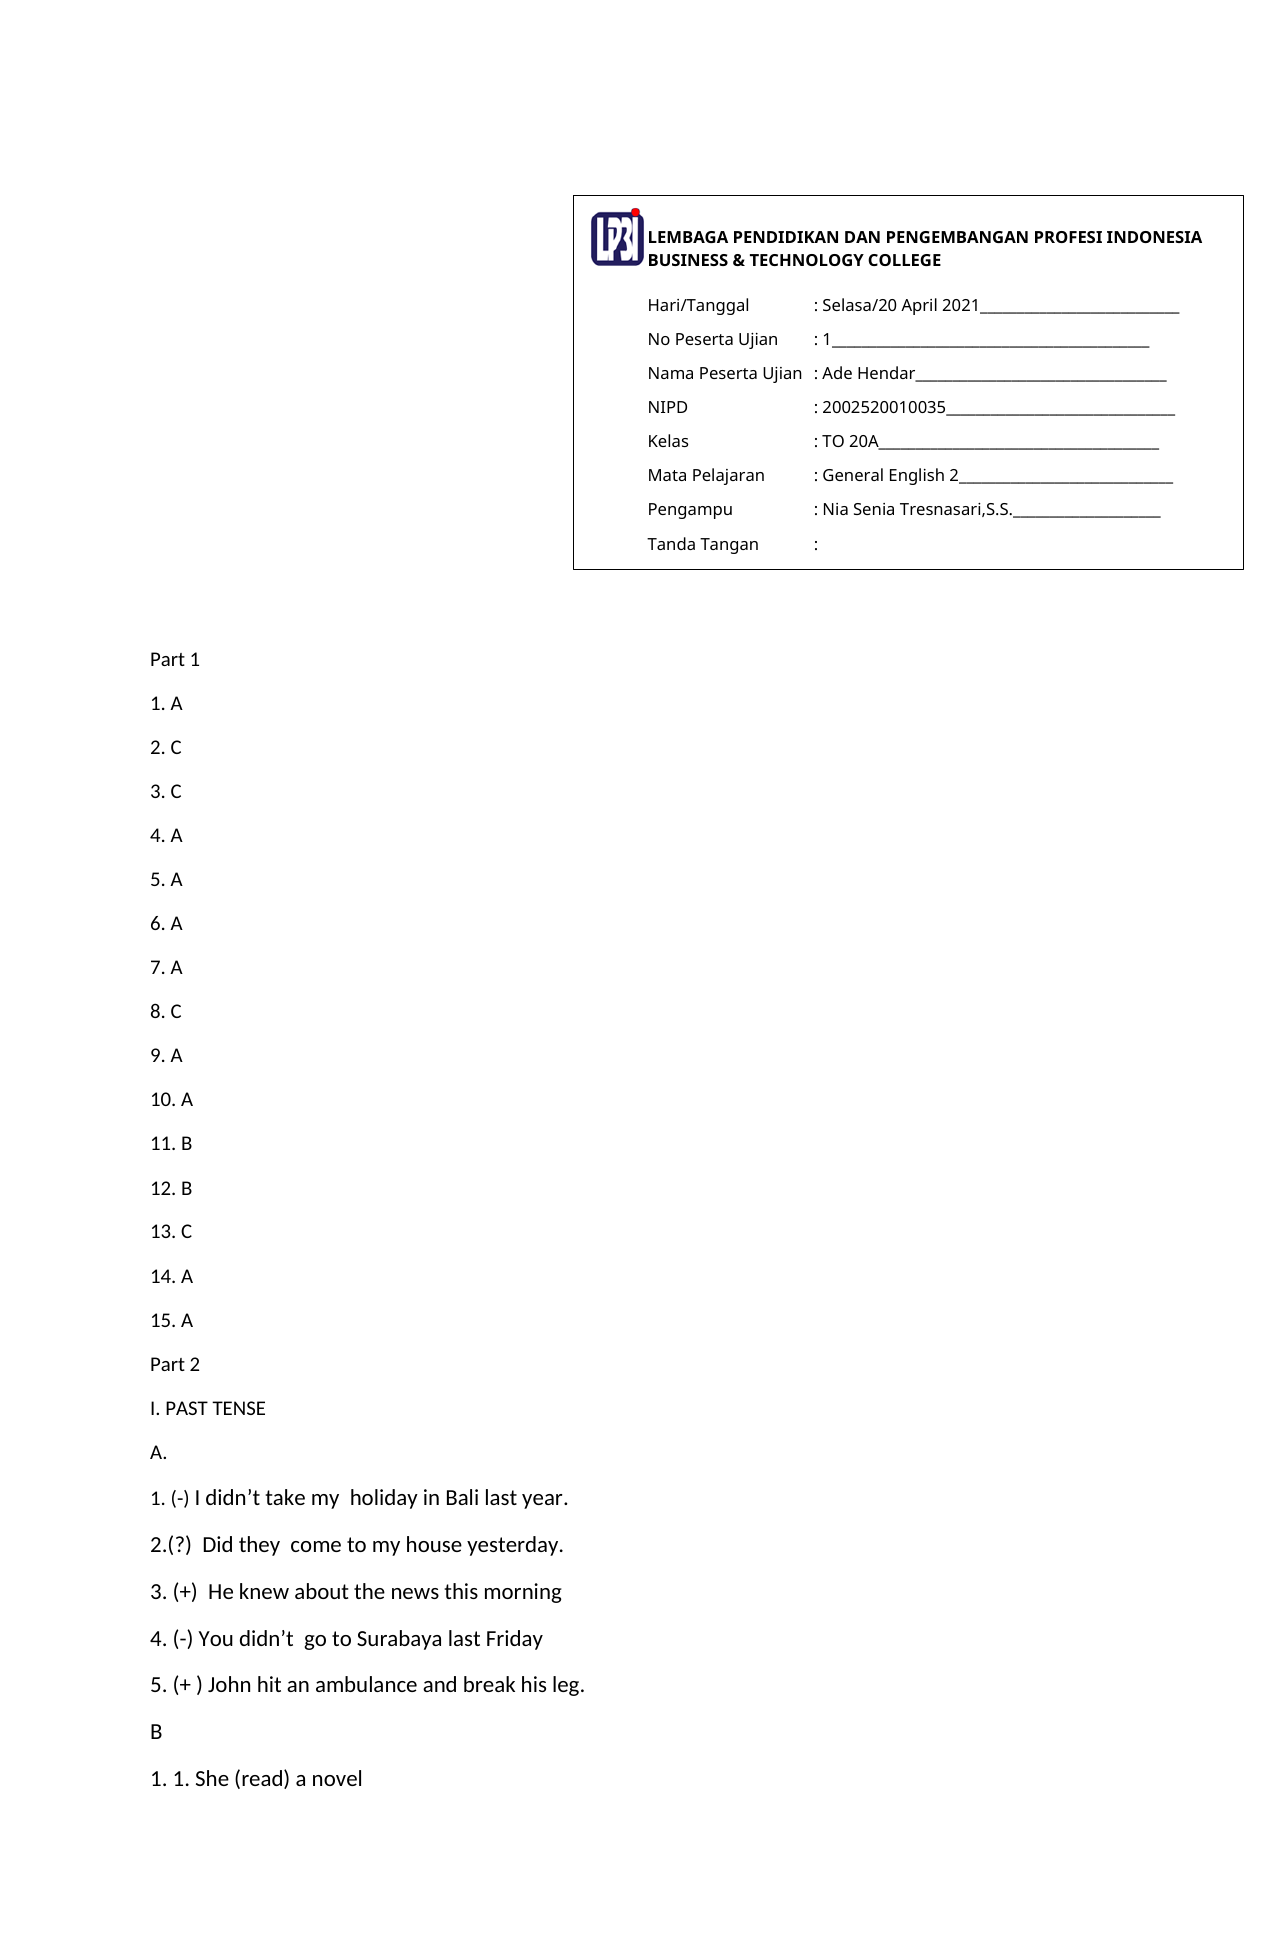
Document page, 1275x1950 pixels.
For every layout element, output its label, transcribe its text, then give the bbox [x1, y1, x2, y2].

text 15. A [150, 1307, 1125, 1332]
text 13. C [150, 1219, 1125, 1244]
text 4. (-) You didn’t go to Surabaya last Friday [150, 1624, 1125, 1652]
text 9. A [150, 1042, 1125, 1068]
text 1. A [150, 690, 1125, 715]
text 4. A [150, 822, 1125, 848]
text Part 2 [150, 1351, 1125, 1376]
text 1. 1. She (read) a novel [150, 1764, 1125, 1792]
text 10. A [150, 1087, 1125, 1112]
text 11. B [150, 1131, 1125, 1156]
text Part 1 [150, 646, 1125, 671]
text 2. C [150, 734, 1125, 759]
text B [150, 1717, 1125, 1746]
text I. PAST TENSE [150, 1395, 1125, 1420]
text 6. A [150, 910, 1125, 936]
text 5. (+ ) John hit an ambulance and break his leg. [150, 1671, 1125, 1699]
text 3. (+) He knew about the news this morning [150, 1577, 1125, 1605]
text 2.(?) Did they come to my house yesterday. [150, 1530, 1125, 1558]
text 1. (-) I didn’t take my holiday in Bali last year. [150, 1483, 1125, 1511]
text 3. C [150, 778, 1125, 803]
text A. [150, 1439, 1125, 1464]
text 14. A [150, 1263, 1125, 1288]
text 5. A [150, 866, 1125, 892]
text 8. C [150, 998, 1125, 1024]
text 7. A [150, 954, 1125, 980]
picture [588, 200, 646, 274]
text 12. B [150, 1175, 1125, 1200]
